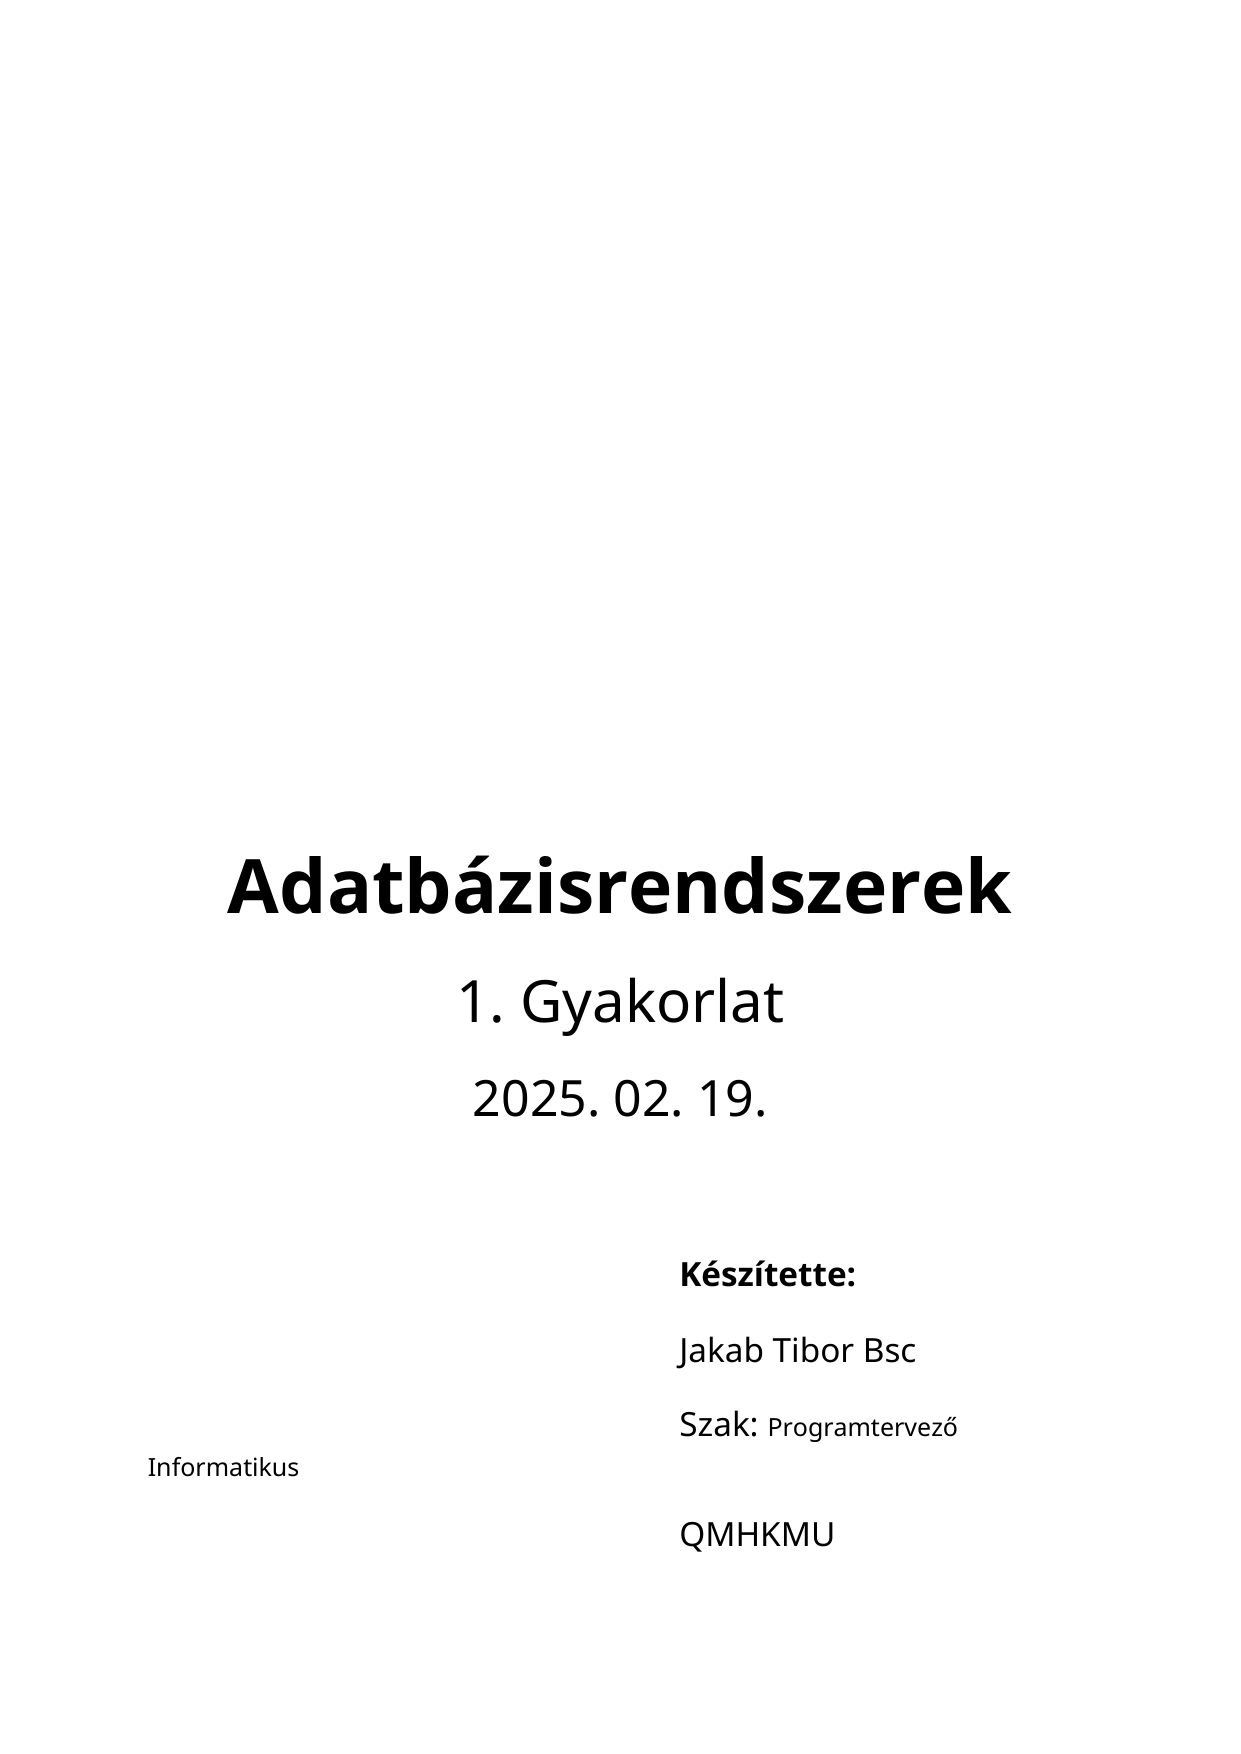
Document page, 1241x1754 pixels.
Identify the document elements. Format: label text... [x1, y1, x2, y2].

text 2025. 02. 19. [148, 1062, 1093, 1131]
text QMHKMU [148, 1511, 1093, 1556]
text Szak: Programtervező Informatikus [148, 1401, 1093, 1483]
text Készítette: [148, 1251, 1093, 1297]
text 1. Gyakorlat [148, 960, 1093, 1039]
text Jakab Tibor Bsc [148, 1327, 1093, 1372]
text Adatbázisrendszerek [148, 833, 1093, 935]
